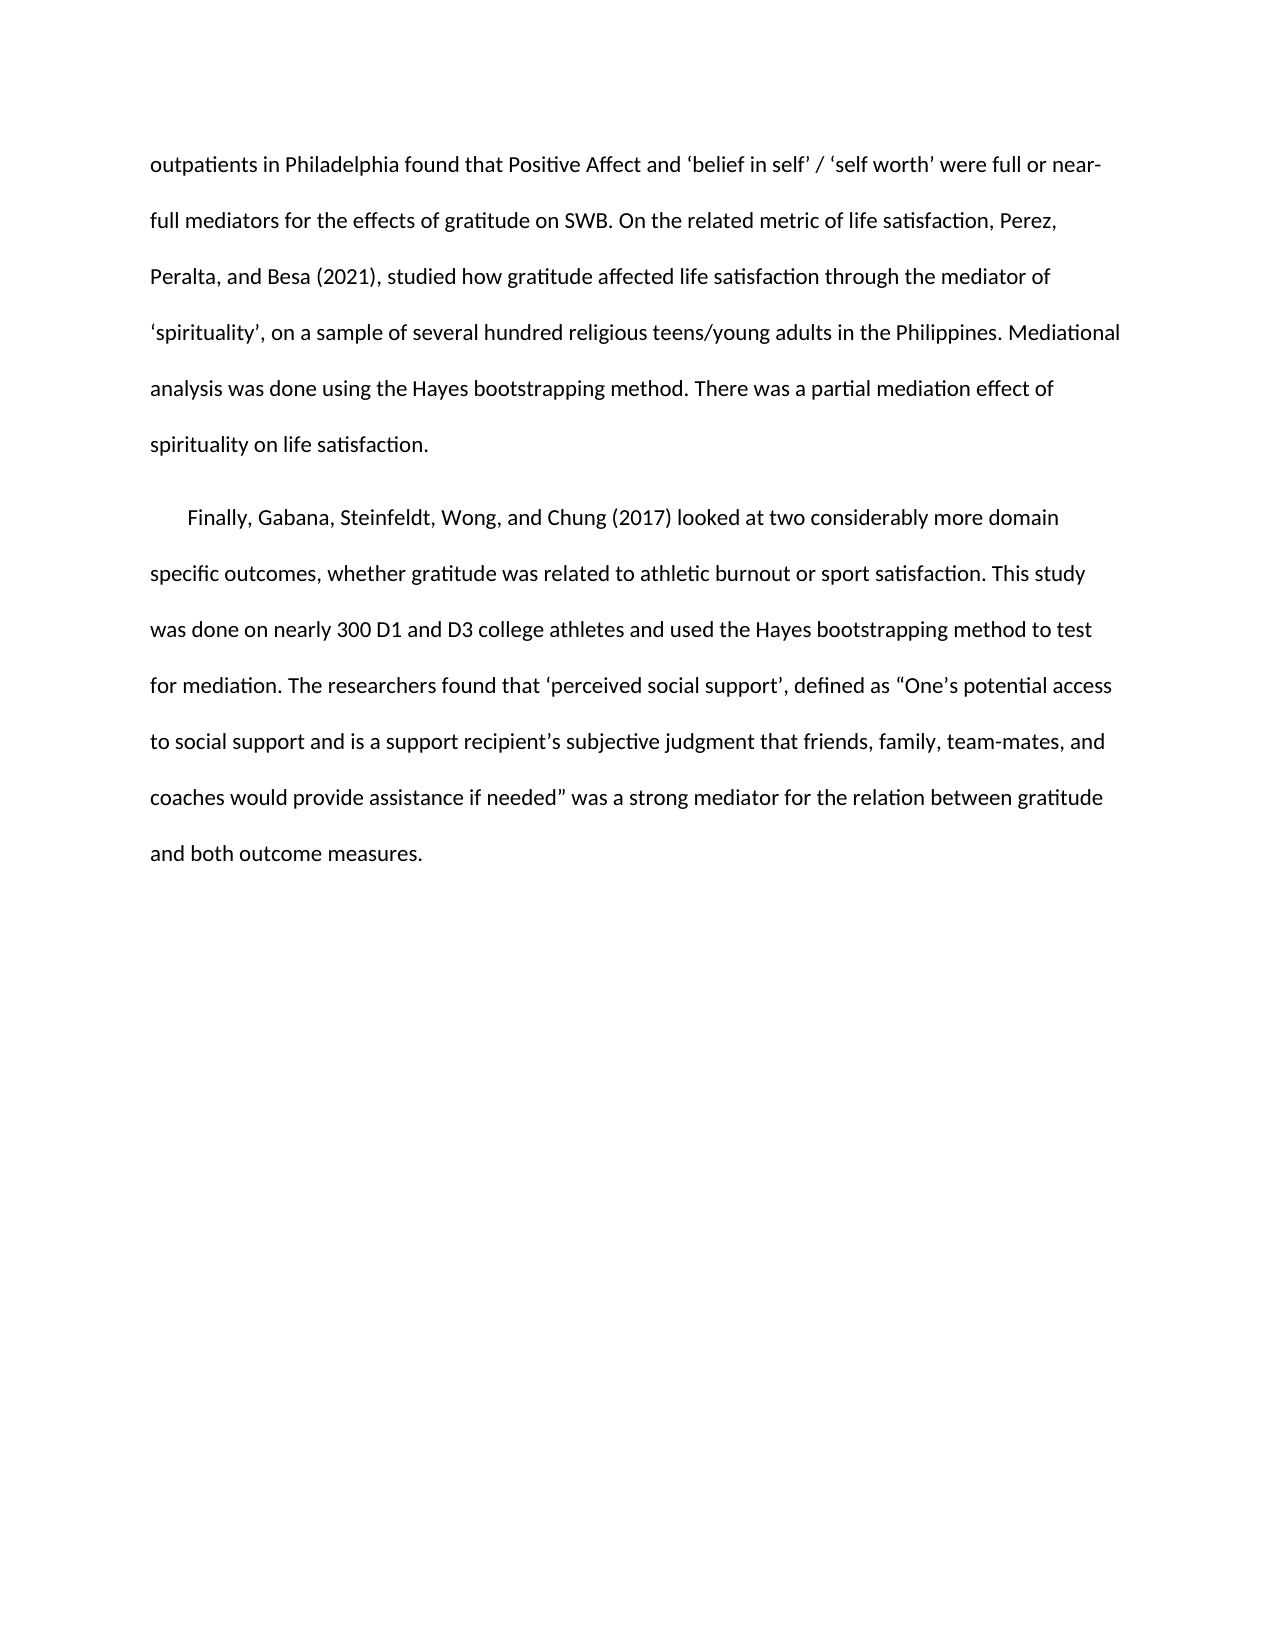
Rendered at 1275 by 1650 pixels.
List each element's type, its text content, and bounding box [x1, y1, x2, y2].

text Finally, Gabana, Steinfeldt, Wong, and Chung (2017) looked at two considerably more domain specific outcomes, whether gratitude was related to athletic burnout or sport satisfaction. This study was done on nearly 300 D1 and D3 college athletes and used the Hayes bootstrapping method to test for mediation. The researchers found that ‘perceived social support’, defined as “One’s potential access to social support and is a support recipient’s subjective judgment that friends, family, team-mates, and coaches would provide assistance if needed” was a strong mediator for the relation between gratitude and both outcome measures. [150, 503, 1125, 867]
